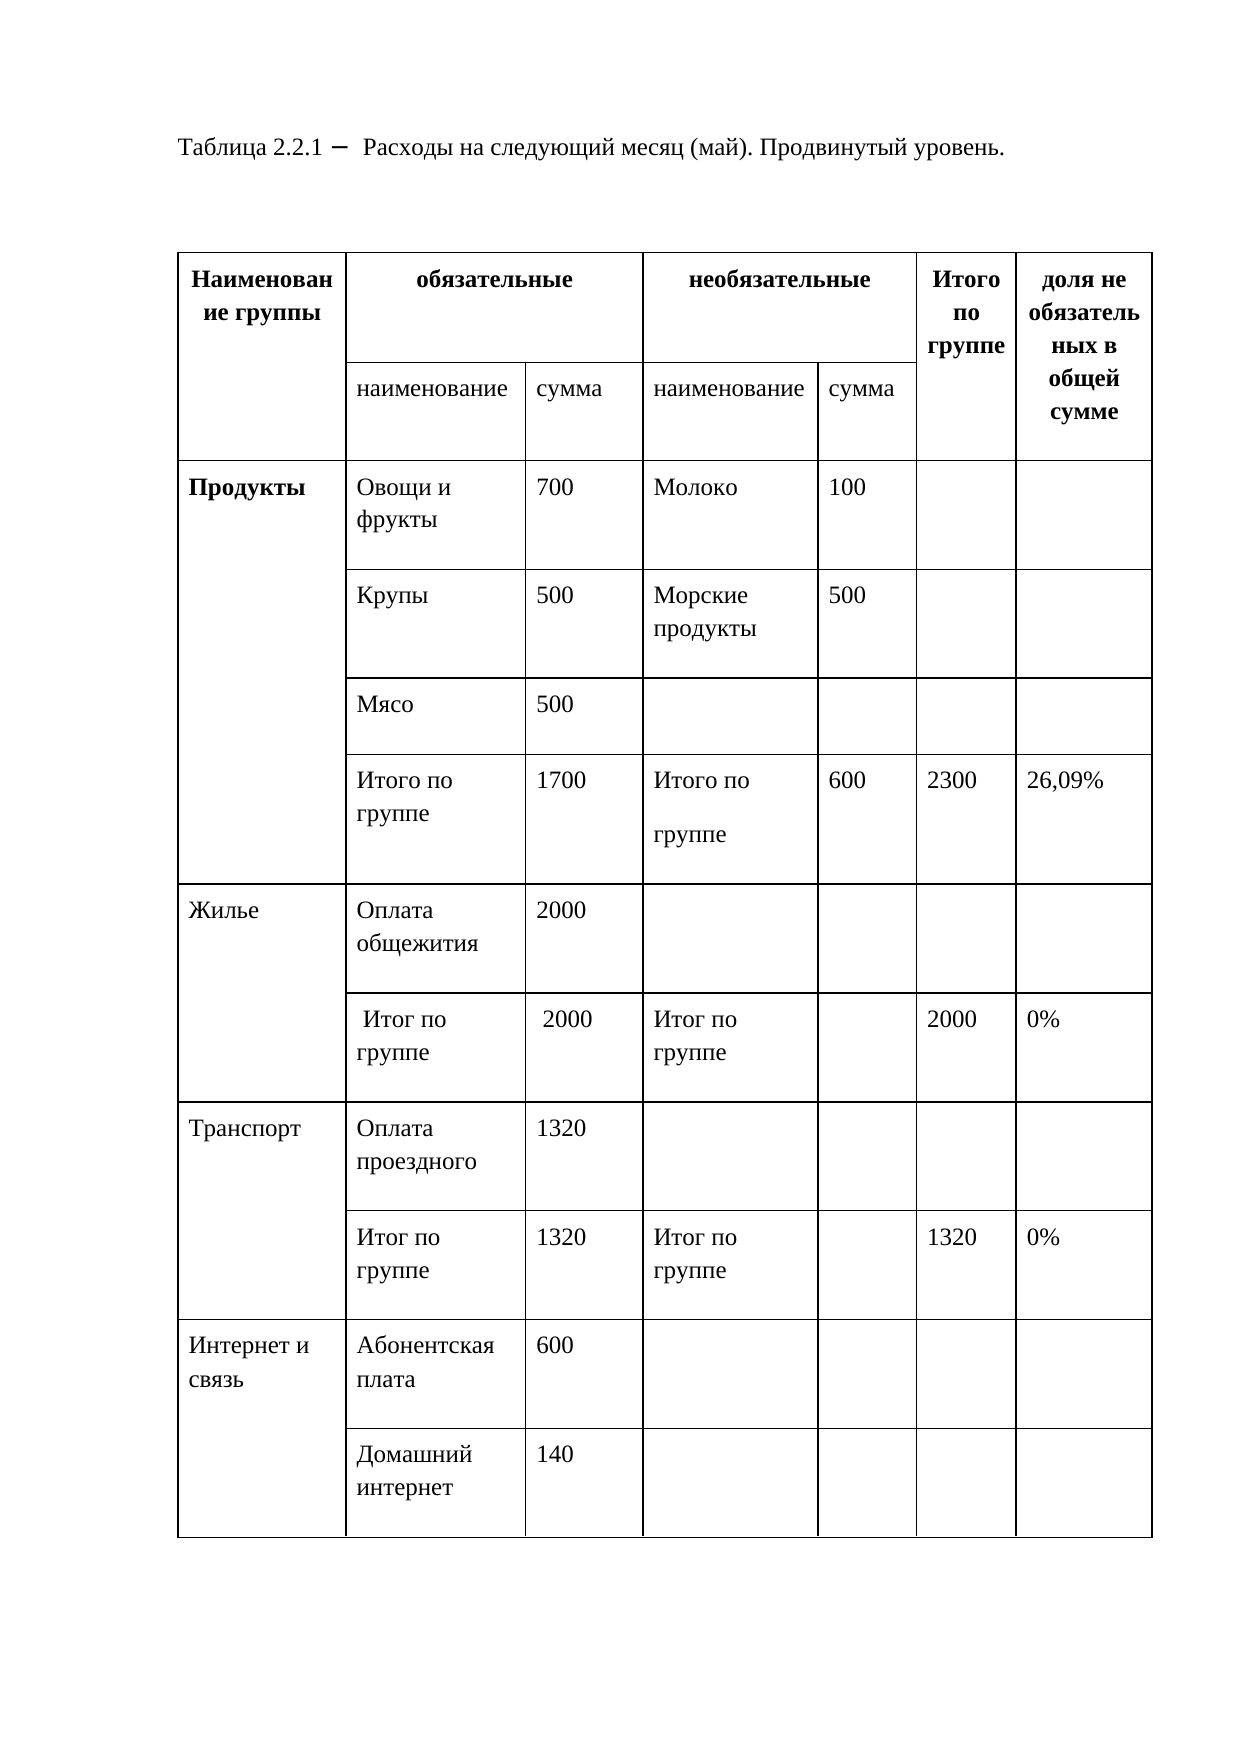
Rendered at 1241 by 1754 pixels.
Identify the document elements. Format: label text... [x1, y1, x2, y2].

table_cell [644, 1103, 817, 1210]
table_cell 140 [526, 1429, 642, 1536]
table_cell Абонентская плата [347, 1320, 525, 1427]
table_cell [644, 1320, 817, 1427]
table_cell 500 [526, 679, 642, 753]
table_cell Итог по группе [644, 994, 817, 1101]
table_cell [644, 679, 817, 753]
table_cell [917, 1320, 1015, 1427]
table_cell Итог по группе [347, 1211, 525, 1319]
table_cell 2000 [526, 994, 642, 1101]
table_cell [1017, 679, 1151, 753]
table_cell [917, 570, 1015, 677]
table_cell [917, 885, 1015, 992]
table_cell 600 [819, 755, 916, 883]
table_cell сумма [819, 363, 916, 459]
table_cell Продукты [179, 461, 345, 883]
table_cell 1320 [526, 1103, 642, 1210]
table_cell Морские продукты [644, 570, 817, 677]
table_header Итого по группе [917, 253, 1015, 459]
table_header обязательные [347, 253, 642, 362]
table_cell Овощи и фрукты [347, 461, 525, 568]
table_cell [1017, 1103, 1151, 1210]
table_cell Транспорт [179, 1103, 345, 1319]
table_cell [917, 1103, 1015, 1210]
table_cell [644, 885, 817, 992]
table_cell [819, 1429, 916, 1536]
table_cell Крупы [347, 570, 525, 677]
table_cell [819, 994, 916, 1101]
table_cell 1700 [526, 755, 642, 883]
table_cell Итого по группе [347, 755, 525, 883]
table_cell Жилье [179, 885, 345, 1101]
table_cell [644, 1429, 817, 1536]
table_cell [1017, 570, 1151, 677]
table_header Наименование группы [179, 253, 345, 459]
table_cell Оплата общежития [347, 885, 525, 992]
table_cell Мясо [347, 679, 525, 753]
table_cell [1017, 885, 1151, 992]
table_cell 600 [526, 1320, 642, 1427]
table_cell 1320 [526, 1211, 642, 1319]
table_cell [917, 679, 1015, 753]
table_cell наименование [347, 363, 525, 459]
table_cell Домашний интернет [347, 1429, 525, 1536]
table_cell Оплата проездного [347, 1103, 525, 1210]
table_cell [819, 1211, 916, 1319]
table_cell 2000 [917, 994, 1015, 1101]
table_cell 2000 [526, 885, 642, 992]
table_cell 1320 [917, 1211, 1015, 1319]
table_cell 0% [1017, 994, 1151, 1101]
table_cell сумма [526, 363, 642, 459]
table_header необязательные [644, 253, 916, 362]
table_cell [1017, 1429, 1151, 1536]
table_cell 100 [819, 461, 916, 568]
table_cell Итог по группе [644, 1211, 817, 1319]
table_cell [917, 1429, 1015, 1536]
table_cell 0% [1017, 1211, 1151, 1319]
table_cell Молоко [644, 461, 817, 568]
table_cell 500 [819, 570, 916, 677]
table_cell [1017, 1320, 1151, 1427]
table_cell [819, 885, 916, 992]
table_cell [819, 679, 916, 753]
table_cell 26,09% [1017, 755, 1151, 883]
table_cell Итог по группе [347, 994, 525, 1101]
table_cell 700 [526, 461, 642, 568]
table_cell [917, 461, 1015, 568]
table_cell Итого по группе [644, 755, 817, 883]
table_cell [1017, 461, 1151, 568]
table_cell [819, 1103, 916, 1210]
table_cell [819, 1320, 916, 1427]
table_cell 2300 [917, 755, 1015, 883]
table_cell Интернет и связь [179, 1320, 345, 1536]
text Таблица 2.2.1 − Расходы на следующий месяц (май). Продвинутый уровень. [177, 118, 1152, 169]
table_cell наименование [644, 363, 817, 459]
table_cell 500 [526, 570, 642, 677]
table_header доля не обязательных в общей сумме [1017, 253, 1151, 459]
